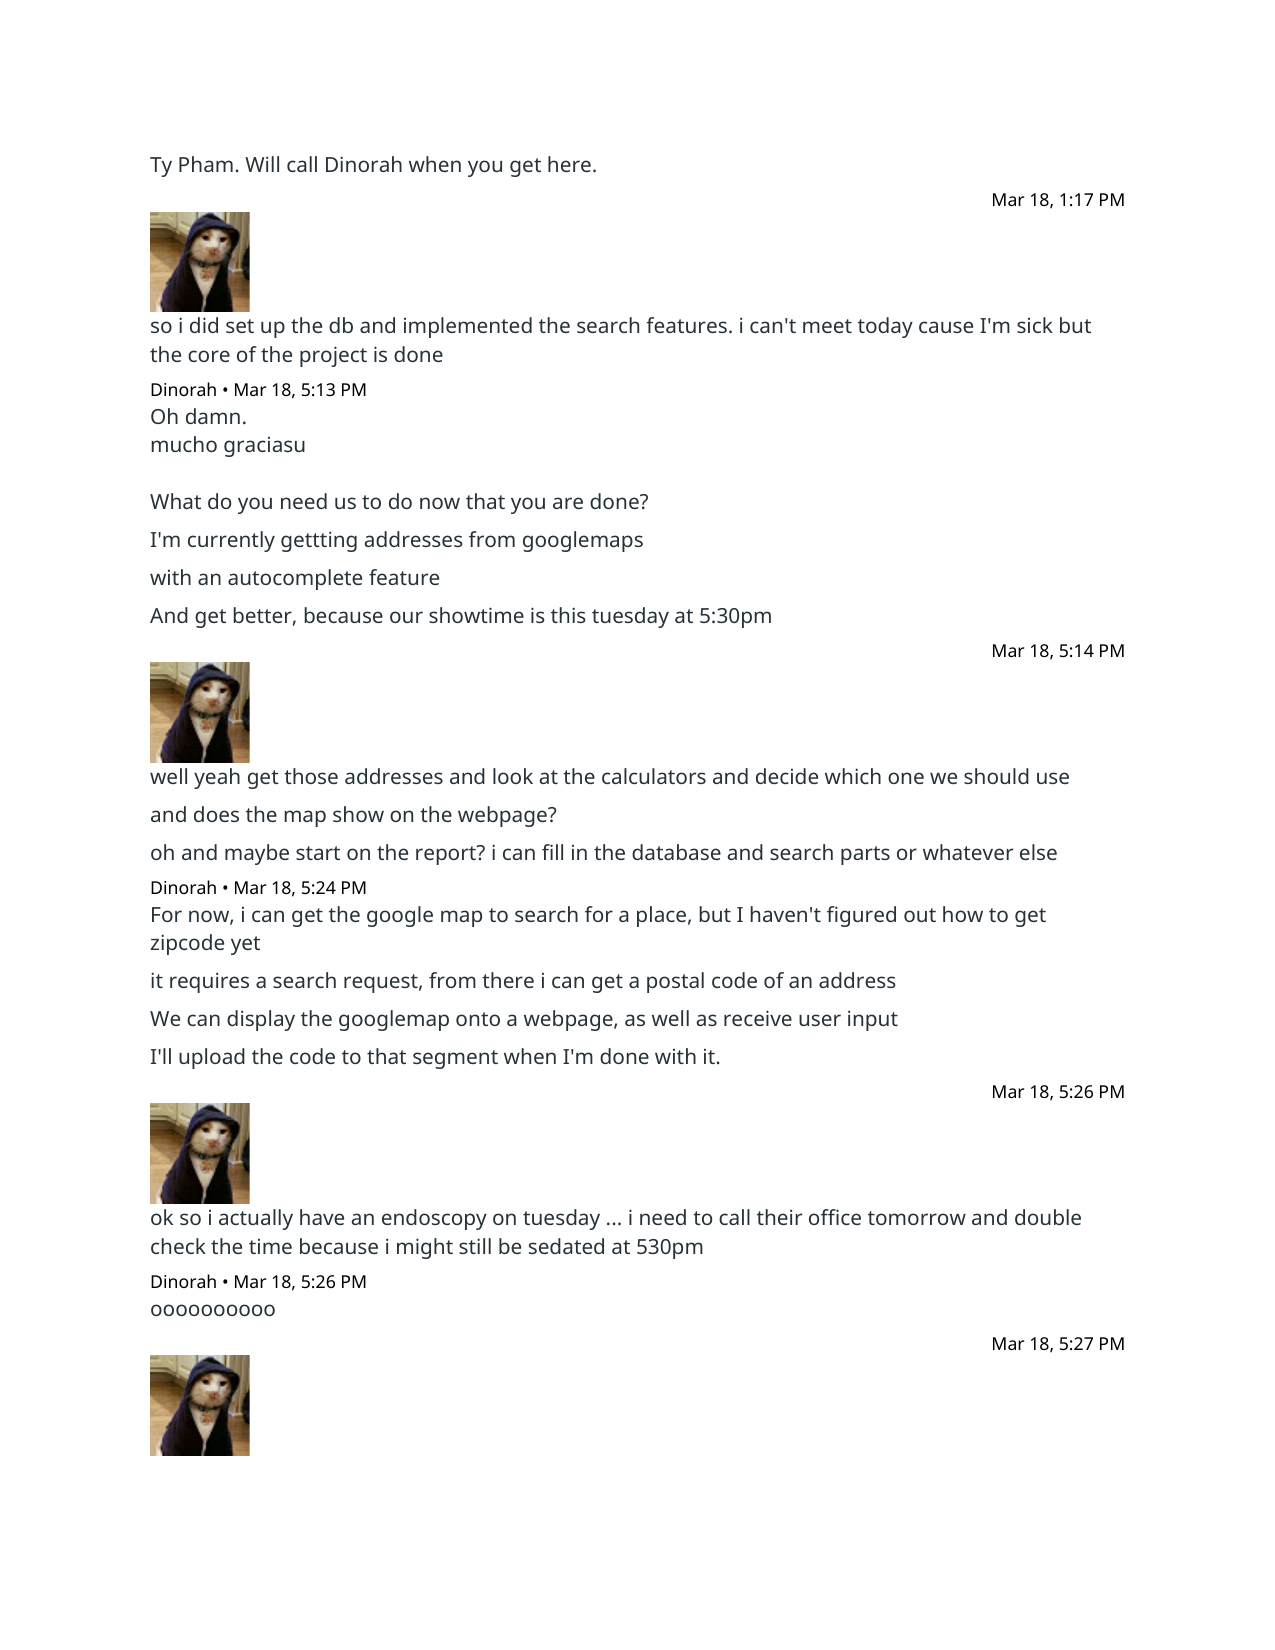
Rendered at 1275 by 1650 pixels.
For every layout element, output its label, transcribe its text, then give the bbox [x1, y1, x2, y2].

text Ty Pham. Will call Dinorah when you get here. [150, 150, 1125, 178]
picture [150, 662, 250, 763]
text so i did set up the db and implemented the search features. i can't meet today cause I'm sick but the core of the project is done [150, 312, 1125, 368]
text Dinorah • Mar 18, 5:26 PM [150, 1269, 1125, 1294]
text well yeah get those addresses and look at the calculators and decide which one we should use [150, 762, 1125, 791]
text For now, i can get the google map to search for a place, but I haven't figured out how to get zipcode yet [150, 900, 1125, 957]
text with an autocomplete feature [150, 563, 1125, 591]
text Oh damn. mucho graciasu What do you need us to do now that you are done? [150, 402, 1125, 516]
text I'm currently gettting addresses from googlemaps [150, 525, 1125, 553]
text And get better, because our showtime is this tuesday at 5:30pm [150, 601, 1125, 629]
text oh and maybe start on the report? i can fill in the database and search parts or whatever else [150, 838, 1125, 866]
text Mar 18, 5:27 PM [150, 1332, 1125, 1356]
text and does the map show on the webpage? [150, 800, 1125, 828]
text I'll upload the code to that segment when I'm done with it. [150, 1042, 1125, 1070]
text Dinorah • Mar 18, 5:24 PM [150, 876, 1125, 900]
picture [150, 212, 250, 312]
text We can display the googlemap onto a webpage, as well as receive user input [150, 1004, 1125, 1032]
text oooooooooo [150, 1294, 1125, 1322]
picture [150, 1103, 250, 1204]
picture [150, 1355, 250, 1456]
text Dinorah • Mar 18, 5:13 PM [150, 378, 1125, 402]
text Mar 18, 5:26 PM [150, 1079, 1125, 1104]
text it requires a search request, from there i can get a postal code of an address [150, 966, 1125, 994]
text Mar 18, 5:14 PM [150, 638, 1125, 663]
text ok so i actually have an endoscopy on tuesday ... i need to call their office tomorrow and double check the time because i might still be sedated at 530pm [150, 1203, 1125, 1260]
text Mar 18, 1:17 PM [150, 188, 1125, 212]
